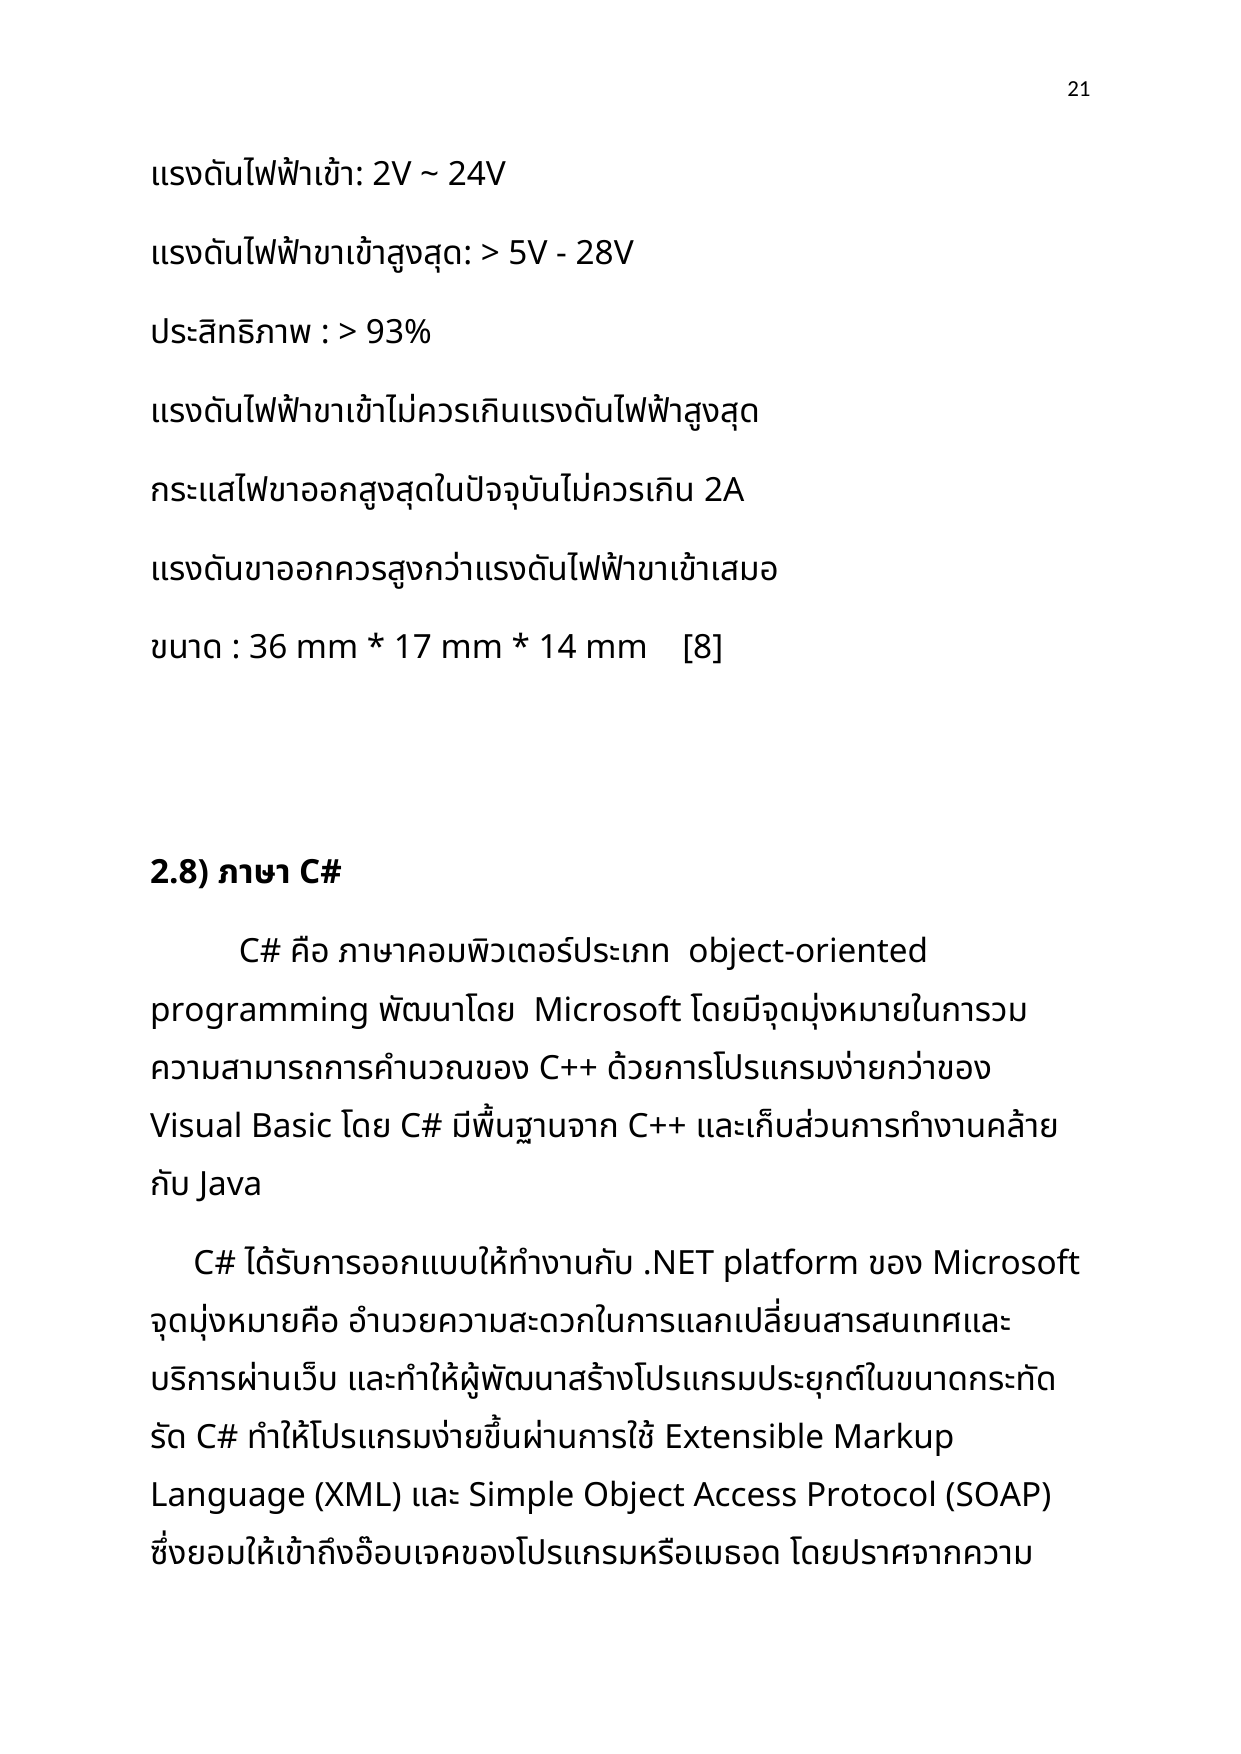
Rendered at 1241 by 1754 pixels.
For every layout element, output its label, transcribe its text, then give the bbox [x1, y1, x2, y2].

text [150, 1239, 1090, 1579]
text กระแสไฟขาออกสูงสุดในปัจจุบันไม่ควรเกิน 2A [150, 466, 1090, 516]
text ประสิทธิภาพ : > 93% [150, 308, 1090, 358]
text C# คือ ภาษาคอมพิวเตอร์ประเภท object-oriented programming พัฒนาโดย Microsoft โดยมีจุดมุ่งหมายในการวมความสามารถการคำนวณของ C++ ด้วยการโปรแกรมง่ายกว่าของ Visual Basic โดย C# มีพื้นฐานจาก C++ และเก็บส่วนการทำงานคล้ายกับ Java [150, 927, 1090, 1210]
text แรงดันไฟฟ้าขาเข้าสูงสุด: > 5V - 28V [150, 229, 1090, 279]
text แรงดันไฟฟ้าเข้า: 2V ~ 24V [150, 150, 1090, 201]
text 2.8) ภาษา C# [150, 848, 1090, 899]
text แรงดันขาออกควรสูงกว่าแรงดันไฟฟ้าขาเข้าเสมอ [150, 544, 1090, 595]
text แรงดันไฟฟ้าขาเข้าไม่ควรเกินแรงดันไฟฟ้าสูงสุด [150, 387, 1090, 437]
text ขนาด : 36 mm * 17 mm * 14 mm [8] [150, 623, 1090, 674]
